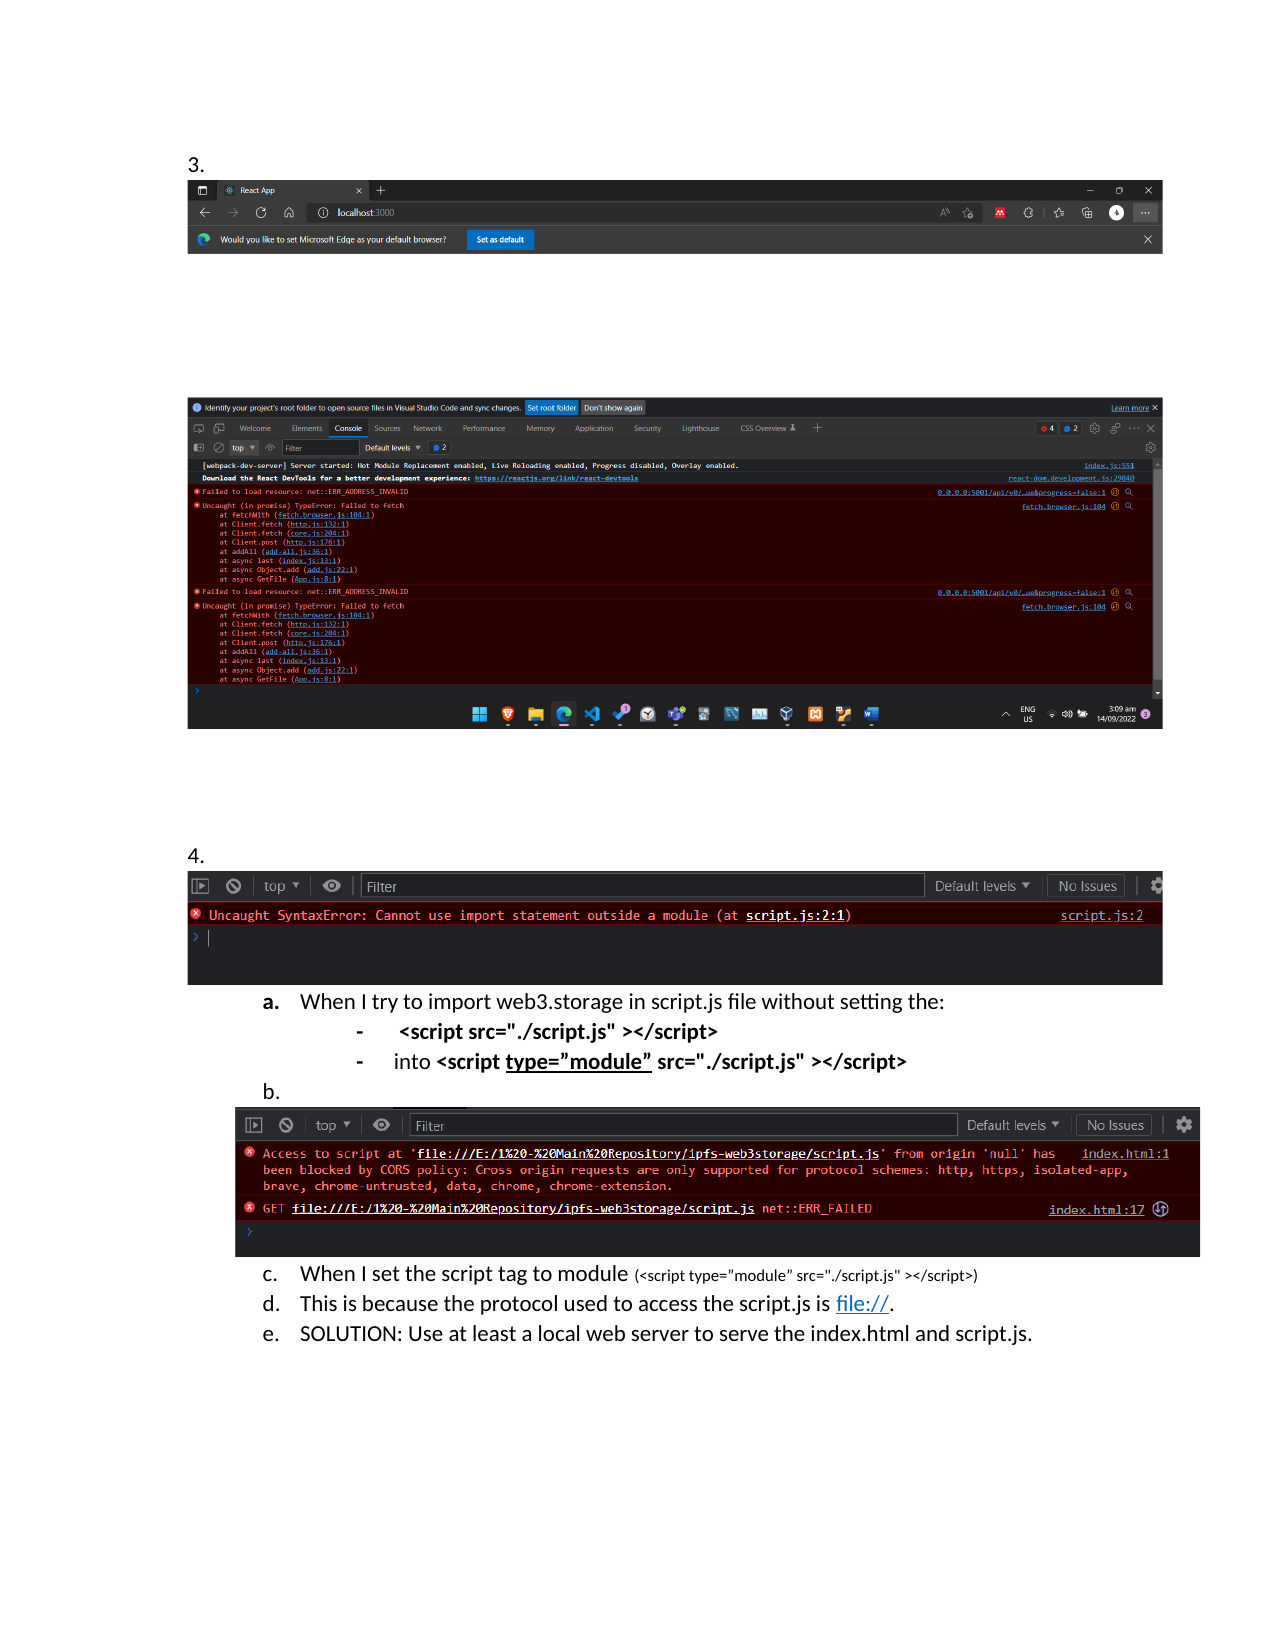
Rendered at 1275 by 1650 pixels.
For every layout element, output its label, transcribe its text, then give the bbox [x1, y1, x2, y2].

list This is because the protocol used to access the script.js is file://. [262, 1289, 1125, 1317]
picture [187, 180, 1163, 729]
list When I set the script tag to module (<script type=”module” src="./script.js" ></script>) [262, 1259, 1125, 1287]
list When I try to import web3.storage in script.js file without setting the: [262, 987, 1125, 1015]
list into <script type=”module” src="./script.js" ></script> [356, 1047, 1125, 1075]
list <script src="./script.js" ></script> [356, 1017, 1125, 1045]
list SOLUTION: Use at least a local web server to serve the index.html and script.js. [262, 1319, 1125, 1347]
